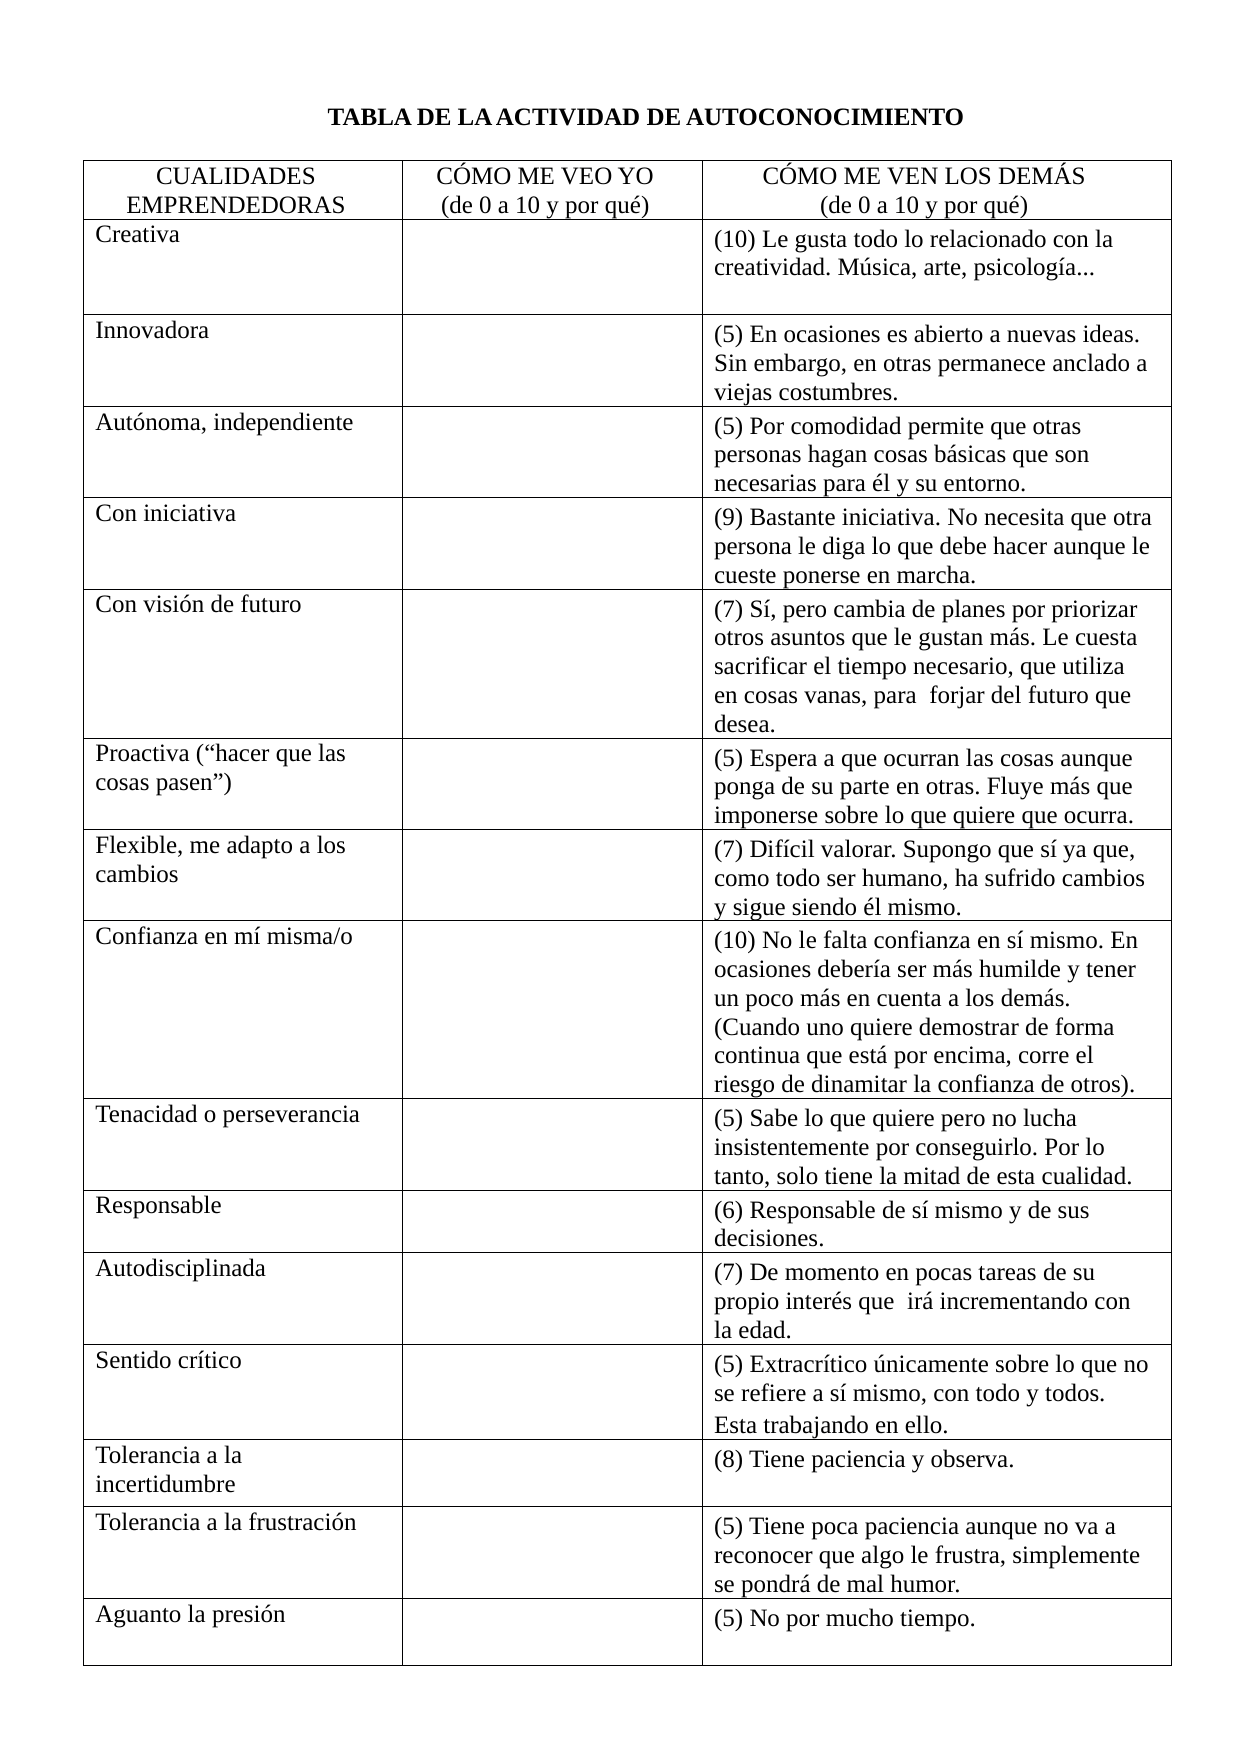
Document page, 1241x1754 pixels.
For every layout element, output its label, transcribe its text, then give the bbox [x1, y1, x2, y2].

table_cell [403, 1253, 702, 1344]
table_cell [403, 590, 702, 737]
table_cell [403, 220, 702, 314]
table_cell [403, 830, 702, 920]
table_cell [403, 315, 702, 406]
table_cell (5) Tiene poca paciencia aunque no va a reconocer que algo le frustra, simplemente se pondrá de mal humor. [703, 1507, 1171, 1598]
table_cell [403, 1191, 702, 1252]
table_cell (6) Responsable de sí mismo y de sus decisiones. [703, 1191, 1171, 1252]
table_cell [403, 1507, 702, 1598]
table_cell (5) Espera a que ocurran las cosas aunque ponga de su parte en otras. Fluye más que imponerse sobre lo que quiere que ocurra. [703, 739, 1171, 829]
table_cell [403, 498, 702, 588]
table_cell [403, 1345, 702, 1439]
table_cell Proactiva (“hacer que las cosas pasen”) [84, 739, 402, 829]
table_cell (5) No por mucho tiempo. [703, 1599, 1171, 1664]
table_cell Tenacidad o perseverancia [84, 1099, 402, 1189]
table_cell Autónoma, independiente [84, 407, 402, 497]
table_cell Creativa [84, 220, 402, 314]
table_cell (7) De momento en pocas tareas de su propio interés que irá incrementando con la edad. [703, 1253, 1171, 1344]
table_cell (9) Bastante iniciativa. No necesita que otra persona le diga lo que debe hacer aunque le cueste ponerse en marcha. [703, 498, 1171, 588]
table_cell (8) Tiene paciencia y observa. [703, 1440, 1171, 1506]
table_cell (7) Sí, pero cambia de planes por priorizar otros asuntos que le gustan más. Le cuesta sacrificar el tiempo necesario, que utiliza en cosas vanas, para forjar del futuro que desea. [703, 590, 1171, 737]
table_cell (5) En ocasiones es abierto a nuevas ideas. Sin embargo, en otras permanece anclado a viejas costumbres. [703, 315, 1171, 406]
table_cell (10) Le gusta todo lo relacionado con la creatividad. Música, arte, psicología... [703, 220, 1171, 314]
table_cell Responsable [84, 1191, 402, 1252]
table_cell Innovadora [84, 315, 402, 406]
table_cell [403, 921, 702, 1098]
table_cell (10) No le falta confianza en sí mismo. En ocasiones debería ser más humilde y tener un poco más en cuenta a los demás. (Cuando uno quiere demostrar de forma continua que está por encima, corre el riesgo de dinamitar la confianza de otros). [703, 921, 1171, 1098]
table_cell Confianza en mí misma/o [84, 921, 402, 1098]
text TABLA DE LA ACTIVIDAD DE AUTOCONOCIMIENTO [177, 102, 1115, 131]
table_cell Sentido crítico [84, 1345, 402, 1439]
table_cell (5) Extracrítico únicamente sobre lo que no se refiere a sí mismo, con todo y todos. Esta trabajando en ello. [703, 1345, 1171, 1439]
table_cell [403, 1099, 702, 1189]
table_cell [403, 407, 702, 497]
table_cell Autodisciplinada [84, 1253, 402, 1344]
table_cell Con iniciativa [84, 498, 402, 588]
table_cell [403, 1440, 702, 1506]
table_cell (7) Difícil valorar. Supongo que sí ya que, como todo ser humano, ha sufrido cambios y sigue siendo él mismo. [703, 830, 1171, 920]
table_cell Aguanto la presión [84, 1599, 402, 1664]
table_cell Con visión de futuro [84, 590, 402, 737]
table_header CÓMO ME VEN LOS DEMÁS (de 0 a 10 y por qué) [703, 161, 1171, 218]
table_cell (5) Por comodidad permite que otras personas hagan cosas básicas que son necesarias para él y su entorno. [703, 407, 1171, 497]
table_cell Tolerancia a la frustración [84, 1507, 402, 1598]
table_cell Tolerancia a la incertidumbre [84, 1440, 402, 1506]
table_cell (5) Sabe lo que quiere pero no lucha insistentemente por conseguirlo. Por lo tanto, solo tiene la mitad de esta cualidad. [703, 1099, 1171, 1189]
table_cell [403, 739, 702, 829]
table_header CUALIDADES EMPRENDEDORAS [84, 161, 402, 218]
table_cell Flexible, me adapto a los cambios [84, 830, 402, 920]
table_header CÓMO ME VEO YO (de 0 a 10 y por qué) [403, 161, 702, 218]
table_cell [403, 1599, 702, 1664]
